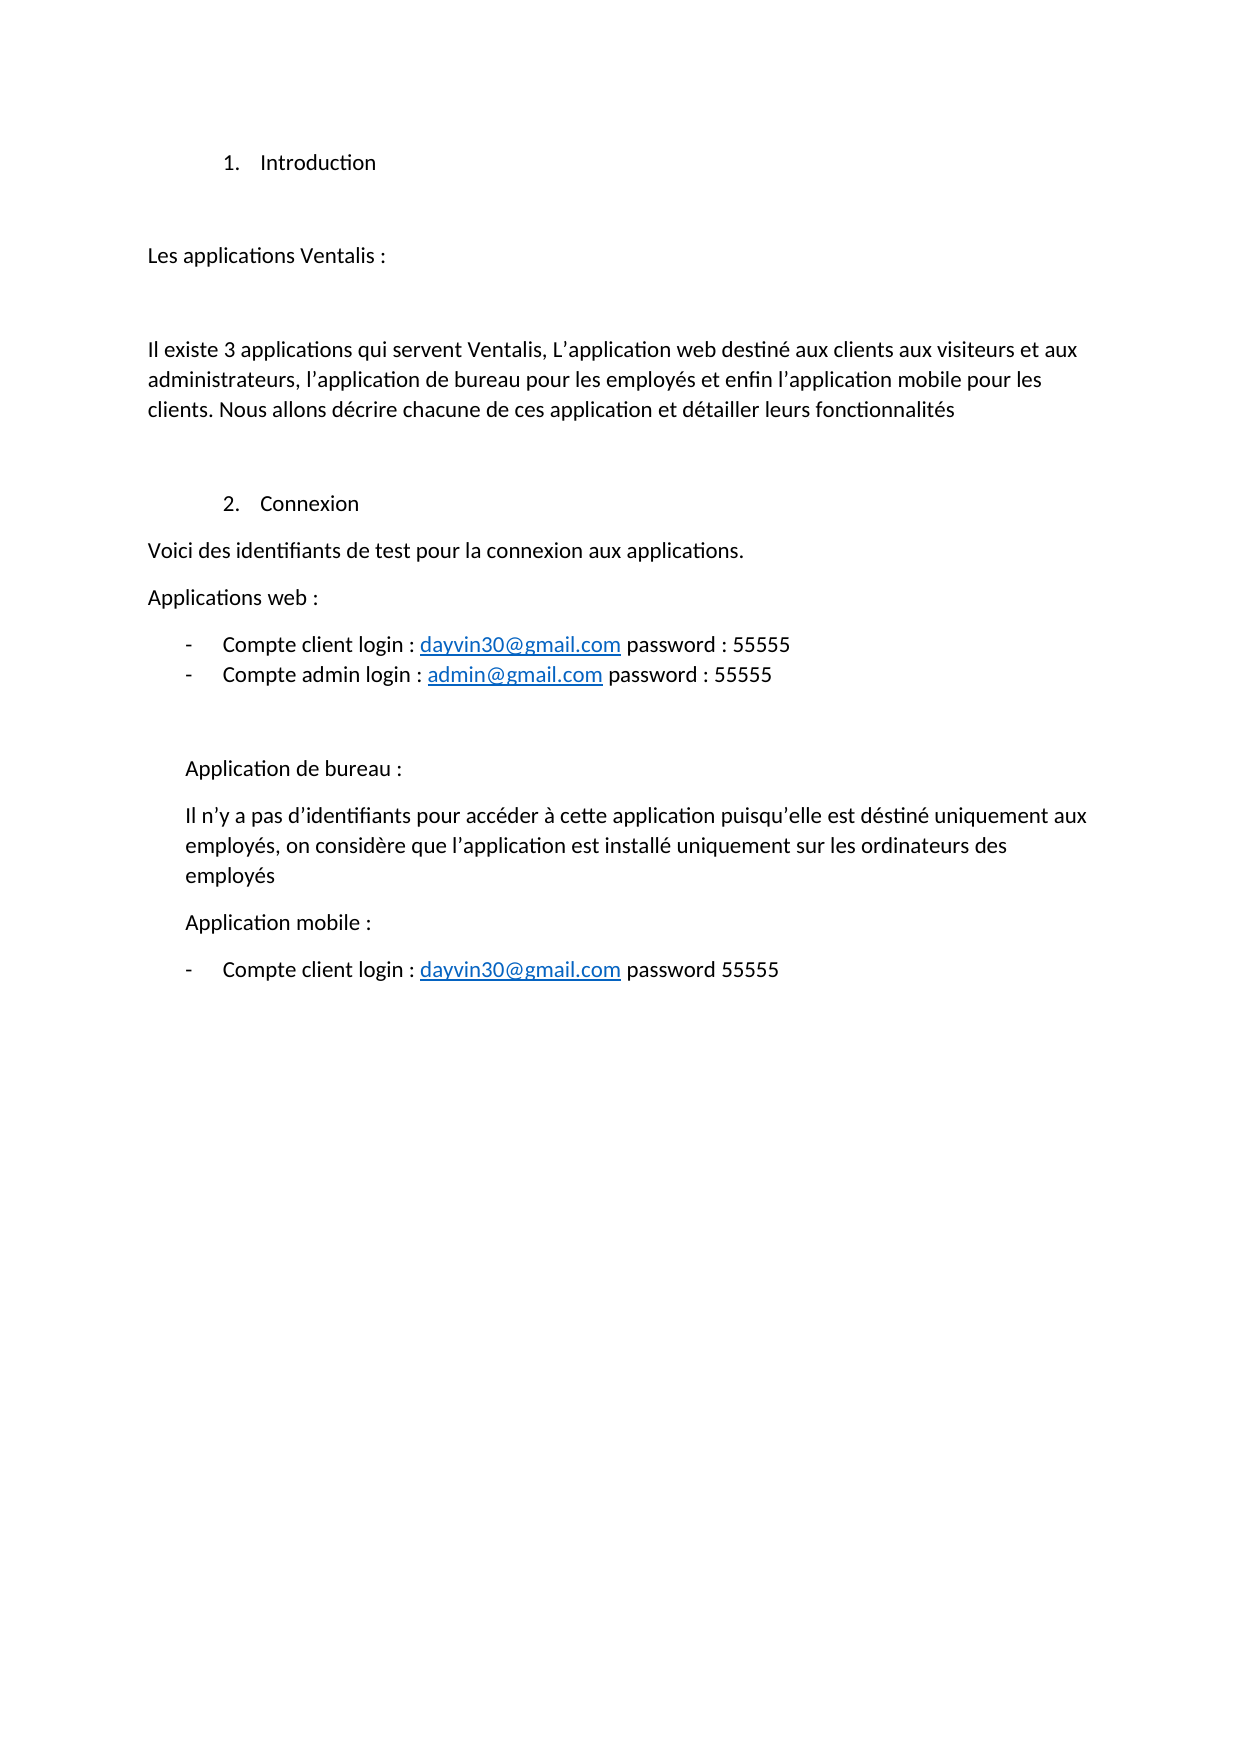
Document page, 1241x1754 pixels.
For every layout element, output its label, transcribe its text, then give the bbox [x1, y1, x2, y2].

text Applications web : [148, 583, 1093, 611]
list Compte client login : dayvin30@gmail.com password : 55555 [185, 630, 1093, 658]
text Application mobile : [185, 908, 1093, 936]
text Application de bureau : [185, 754, 1093, 782]
list Compte client login : dayvin30@gmail.com password 55555 [185, 955, 1093, 983]
text Voici des identifiants de test pour la connexion aux applications. [148, 536, 1093, 564]
list Connexion [223, 489, 1093, 517]
text Les applications Ventalis : [148, 241, 1093, 269]
text Il n’y a pas d’identifiants pour accéder à cette application puisqu’elle est déstiné uniquement aux employés, on considère que l’application est installé uniquement sur les ordinateurs des employés [185, 801, 1093, 889]
list Compte admin login : admin@gmail.com password : 55555 [185, 660, 1093, 688]
text Il existe 3 applications qui servent Ventalis, L’application web destiné aux clients aux visiteurs et aux administrateurs, l’application de bureau pour les employés et enfin l’application mobile pour les clients. Nous allons décrire chacune de ces application et détailler leurs fonctionnalités [148, 335, 1093, 423]
list Introduction [223, 148, 1093, 176]
